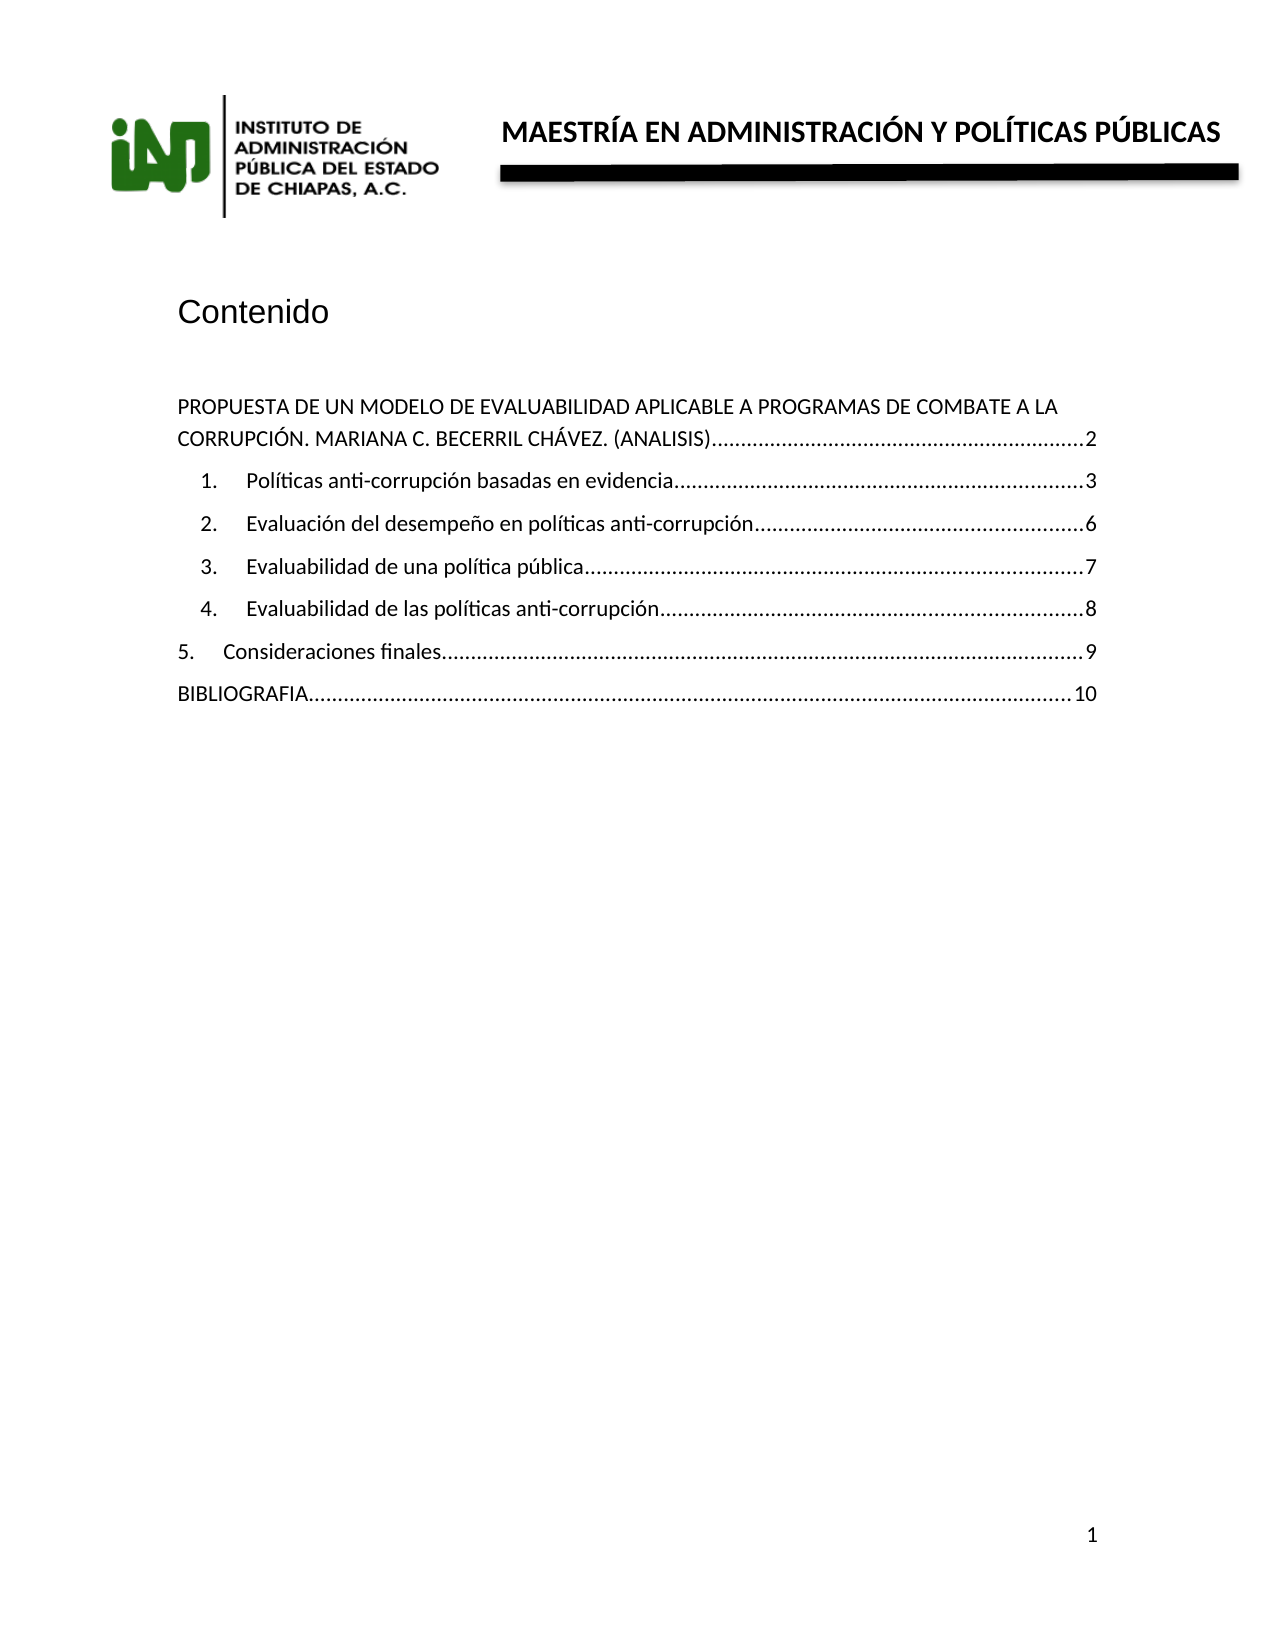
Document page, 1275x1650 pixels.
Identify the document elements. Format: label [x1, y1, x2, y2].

picture [111, 95, 439, 218]
